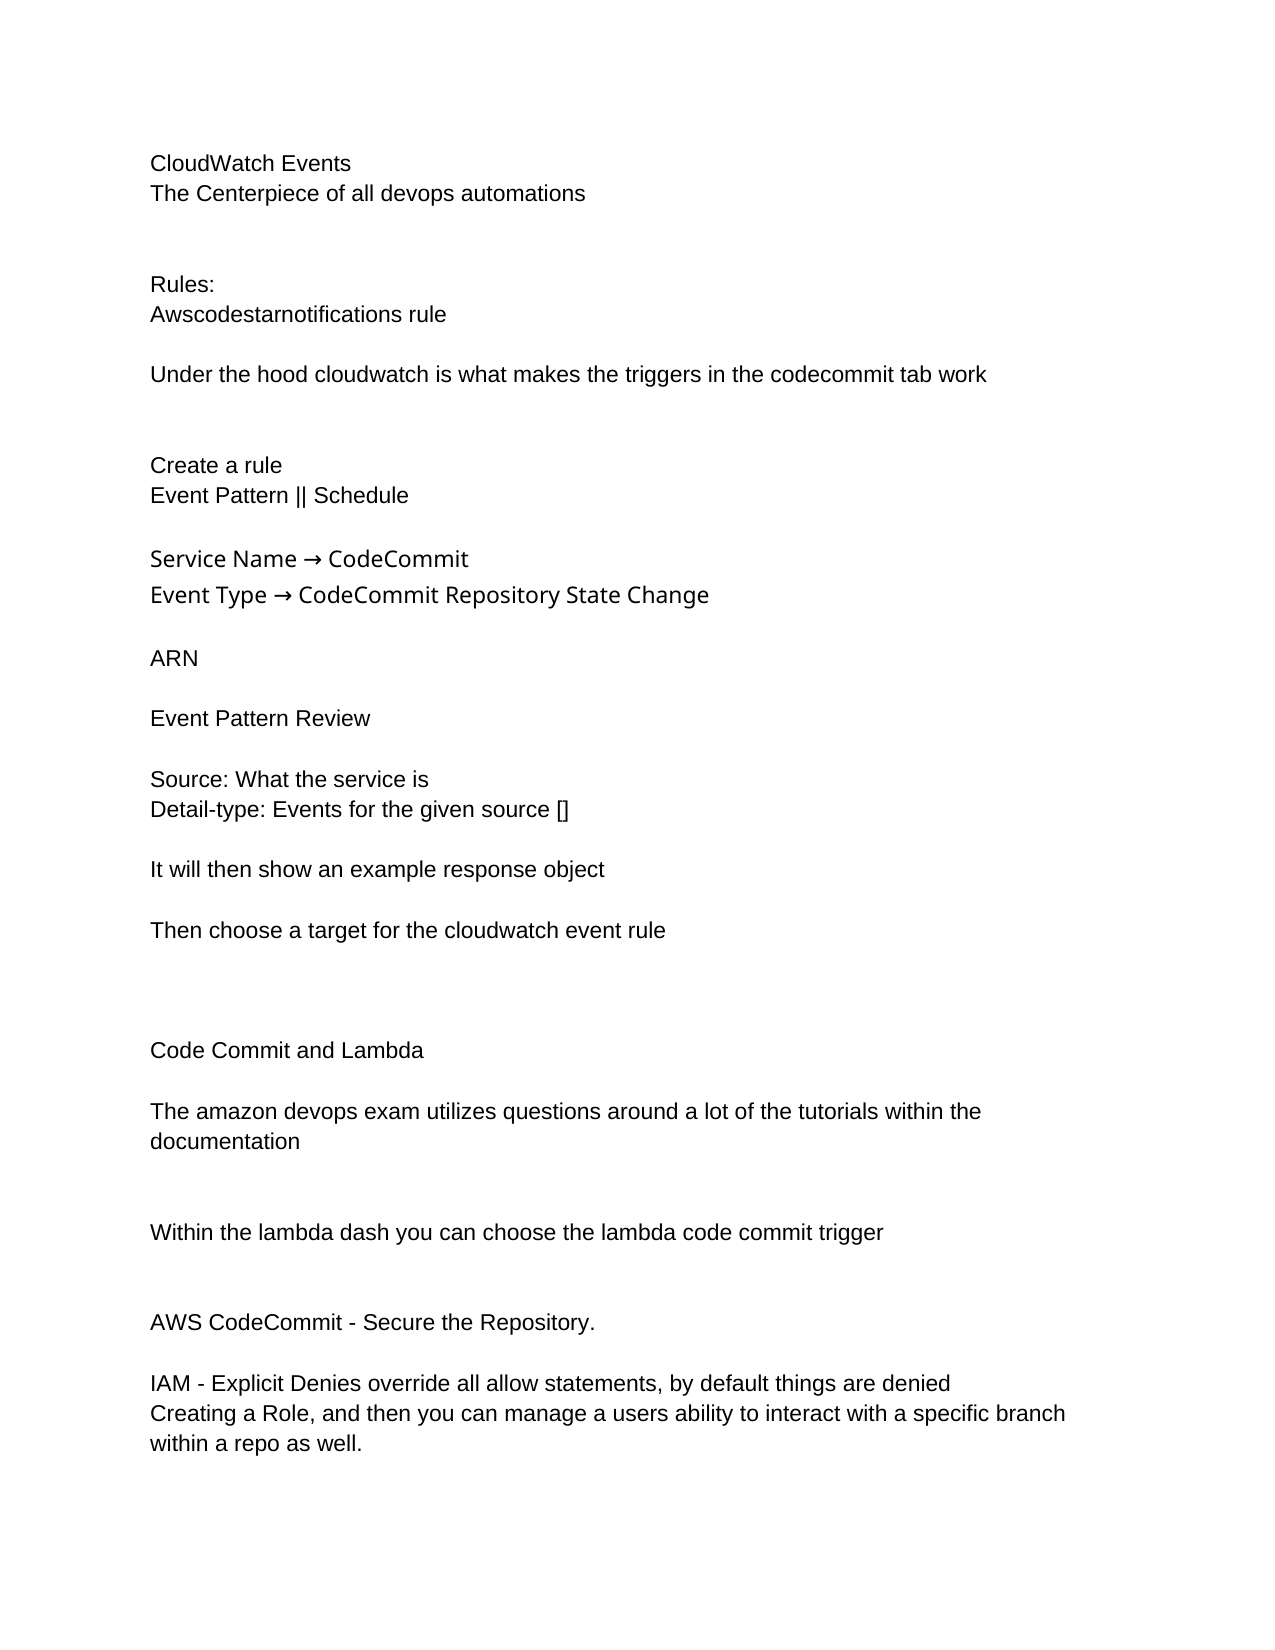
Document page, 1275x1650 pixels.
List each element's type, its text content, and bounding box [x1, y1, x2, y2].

text Event Pattern || Schedule [150, 482, 1125, 509]
text Creating a Role, and then you can manage a users ability to interact with a specific branch within a repo as well. [150, 1400, 1125, 1457]
text AWS CodeCommit - Secure the Repository. [150, 1309, 1125, 1336]
text Event Pattern Review [150, 705, 1125, 732]
text Event Type → CodeCommit Repository State Change [150, 579, 1125, 610]
text IAM - Explicit Denies override all allow statements, by default things are denied [150, 1370, 1125, 1396]
text The amazon devops exam utilizes questions around a lot of the tutorials within the documentation [150, 1098, 1125, 1154]
text The Centerpiece of all devops automations [150, 180, 1125, 207]
text Create a rule [150, 452, 1125, 478]
text It will then show an example response object [150, 856, 1125, 883]
text Rules: [150, 271, 1125, 297]
text Within the lambda dash you can choose the lambda code commit trigger [150, 1219, 1125, 1245]
text CloudWatch Events [150, 150, 1125, 176]
text Service Name → CodeCommit [150, 543, 1125, 574]
text ARN [150, 645, 1125, 701]
text Code Commit and Lambda [150, 1037, 1125, 1064]
text Awscodestarnotifications rule [150, 301, 1125, 327]
text Source: What the service is [150, 766, 1125, 792]
text Under the hood cloudwatch is what makes the triggers in the codecommit tab work [150, 361, 1125, 388]
text Then choose a target for the cloudwatch event rule [150, 917, 1125, 943]
text Detail-type: Events for the given source [] [150, 796, 1125, 822]
